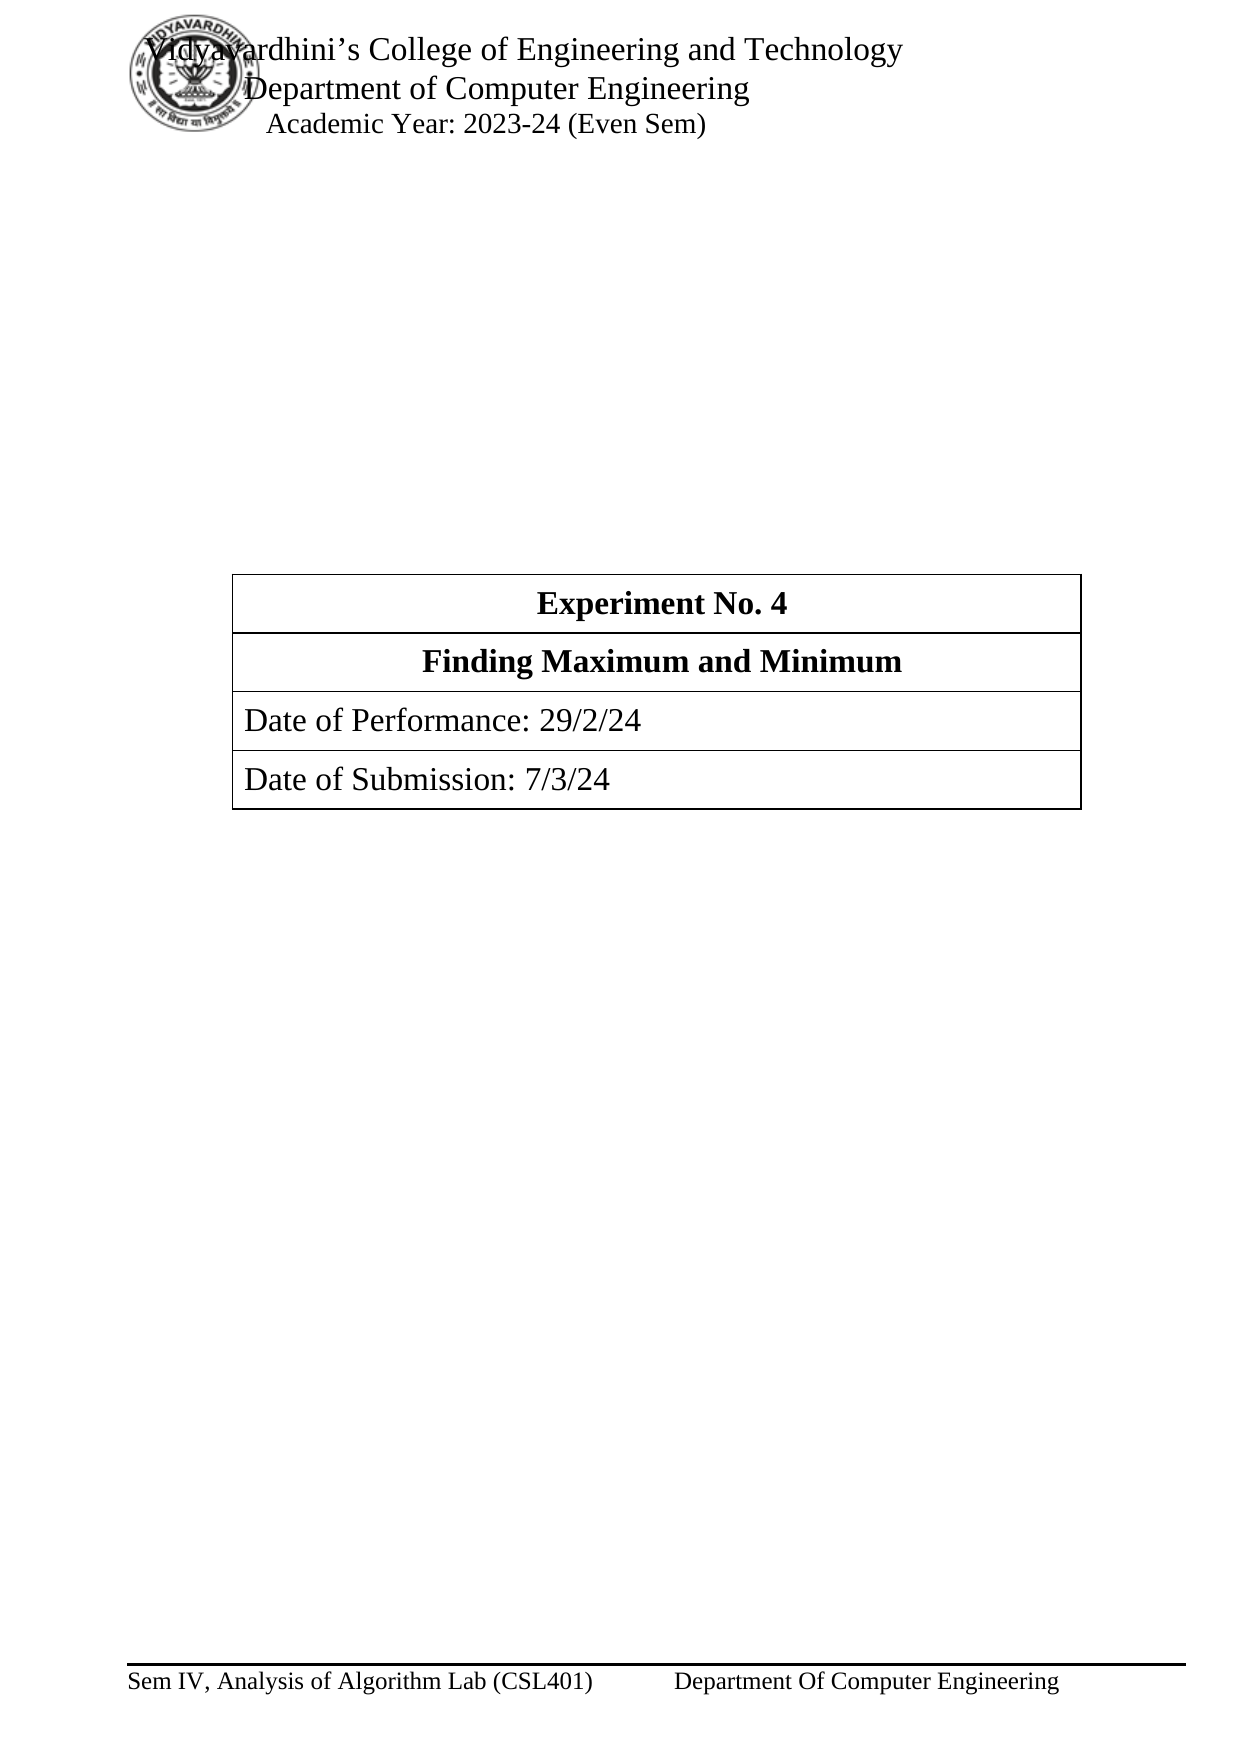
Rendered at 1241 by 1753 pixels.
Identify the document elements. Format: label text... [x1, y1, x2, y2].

table_cell Date of Submission: 7/3/24 [233, 751, 1080, 808]
picture [250, 79, 262, 98]
table_cell Finding Maximum and Minimum [233, 634, 1080, 691]
table_cell Date of Performance: 29/2/24 [233, 692, 1080, 749]
picture [127, 9, 263, 138]
table_header Experiment No. 4 [233, 575, 1080, 632]
